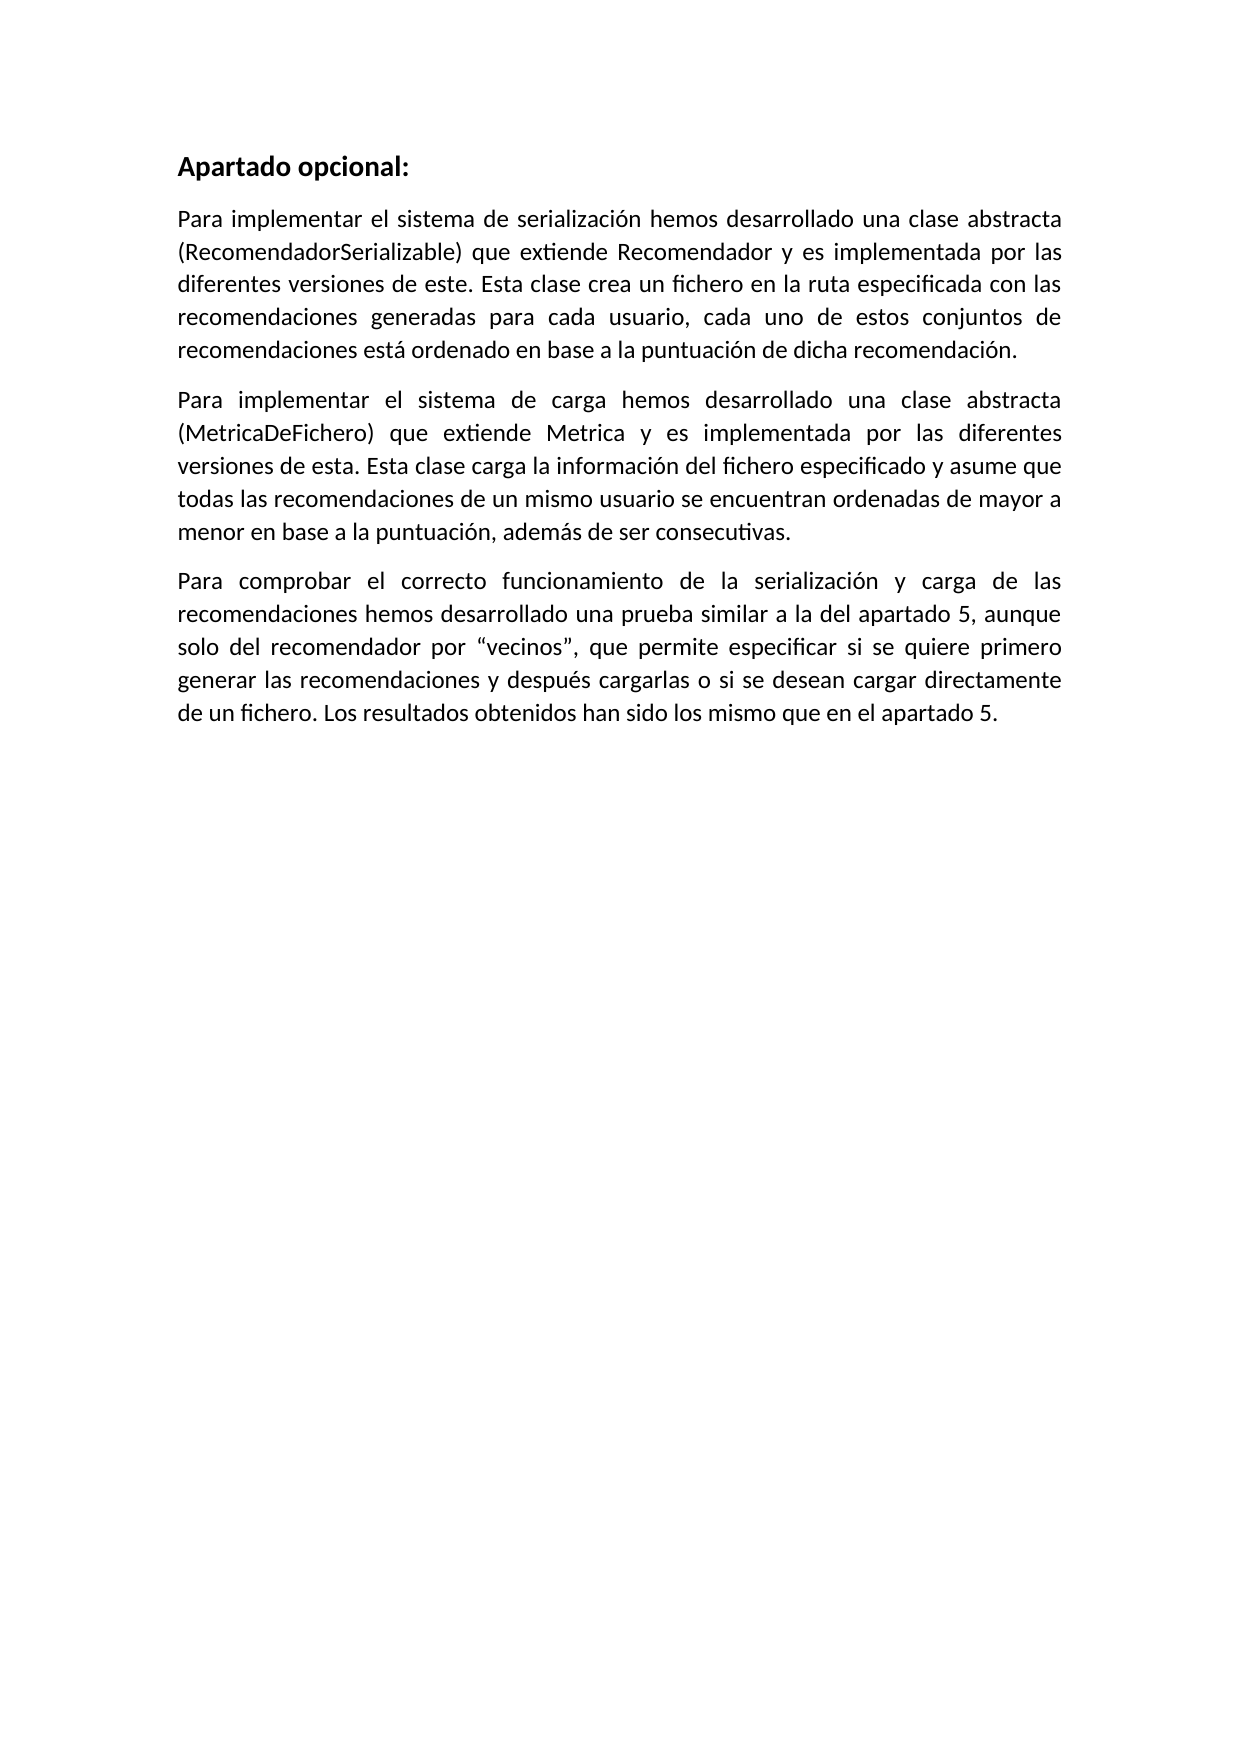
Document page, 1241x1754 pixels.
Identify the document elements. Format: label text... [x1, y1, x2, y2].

text Apartado opcional: [177, 148, 1063, 183]
text Para implementar el sistema de carga hemos desarrollado una clase abstracta (MetricaDeFichero) que extiende Metrica y es implementada por las diferentes versiones de esta. Esta clase carga la información del fichero especificado y asume que todas las recomendaciones de un mismo usuario se encuentran ordenadas de mayor a menor en base a la puntuación, además de ser consecutivas. [177, 384, 1063, 546]
text Para comprobar el correcto funcionamiento de la serialización y carga de las recomendaciones hemos desarrollado una prueba similar a la del apartado 5, aunque solo del recomendador por “vecinos”, que permite especificar si se quiere primero generar las recomendaciones y después cargarlas o si se desean cargar directamente de un fichero. Los resultados obtenidos han sido los mismo que en el apartado 5. [177, 565, 1063, 727]
text Para implementar el sistema de serialización hemos desarrollado una clase abstracta (RecomendadorSerializable) que extiende Recomendador y es implementada por las diferentes versiones de este. Esta clase crea un fichero en la ruta especificada con las recomendaciones generadas para cada usuario, cada uno de estos conjuntos de recomendaciones está ordenado en base a la puntuación de dicha recomendación. [177, 203, 1063, 365]
